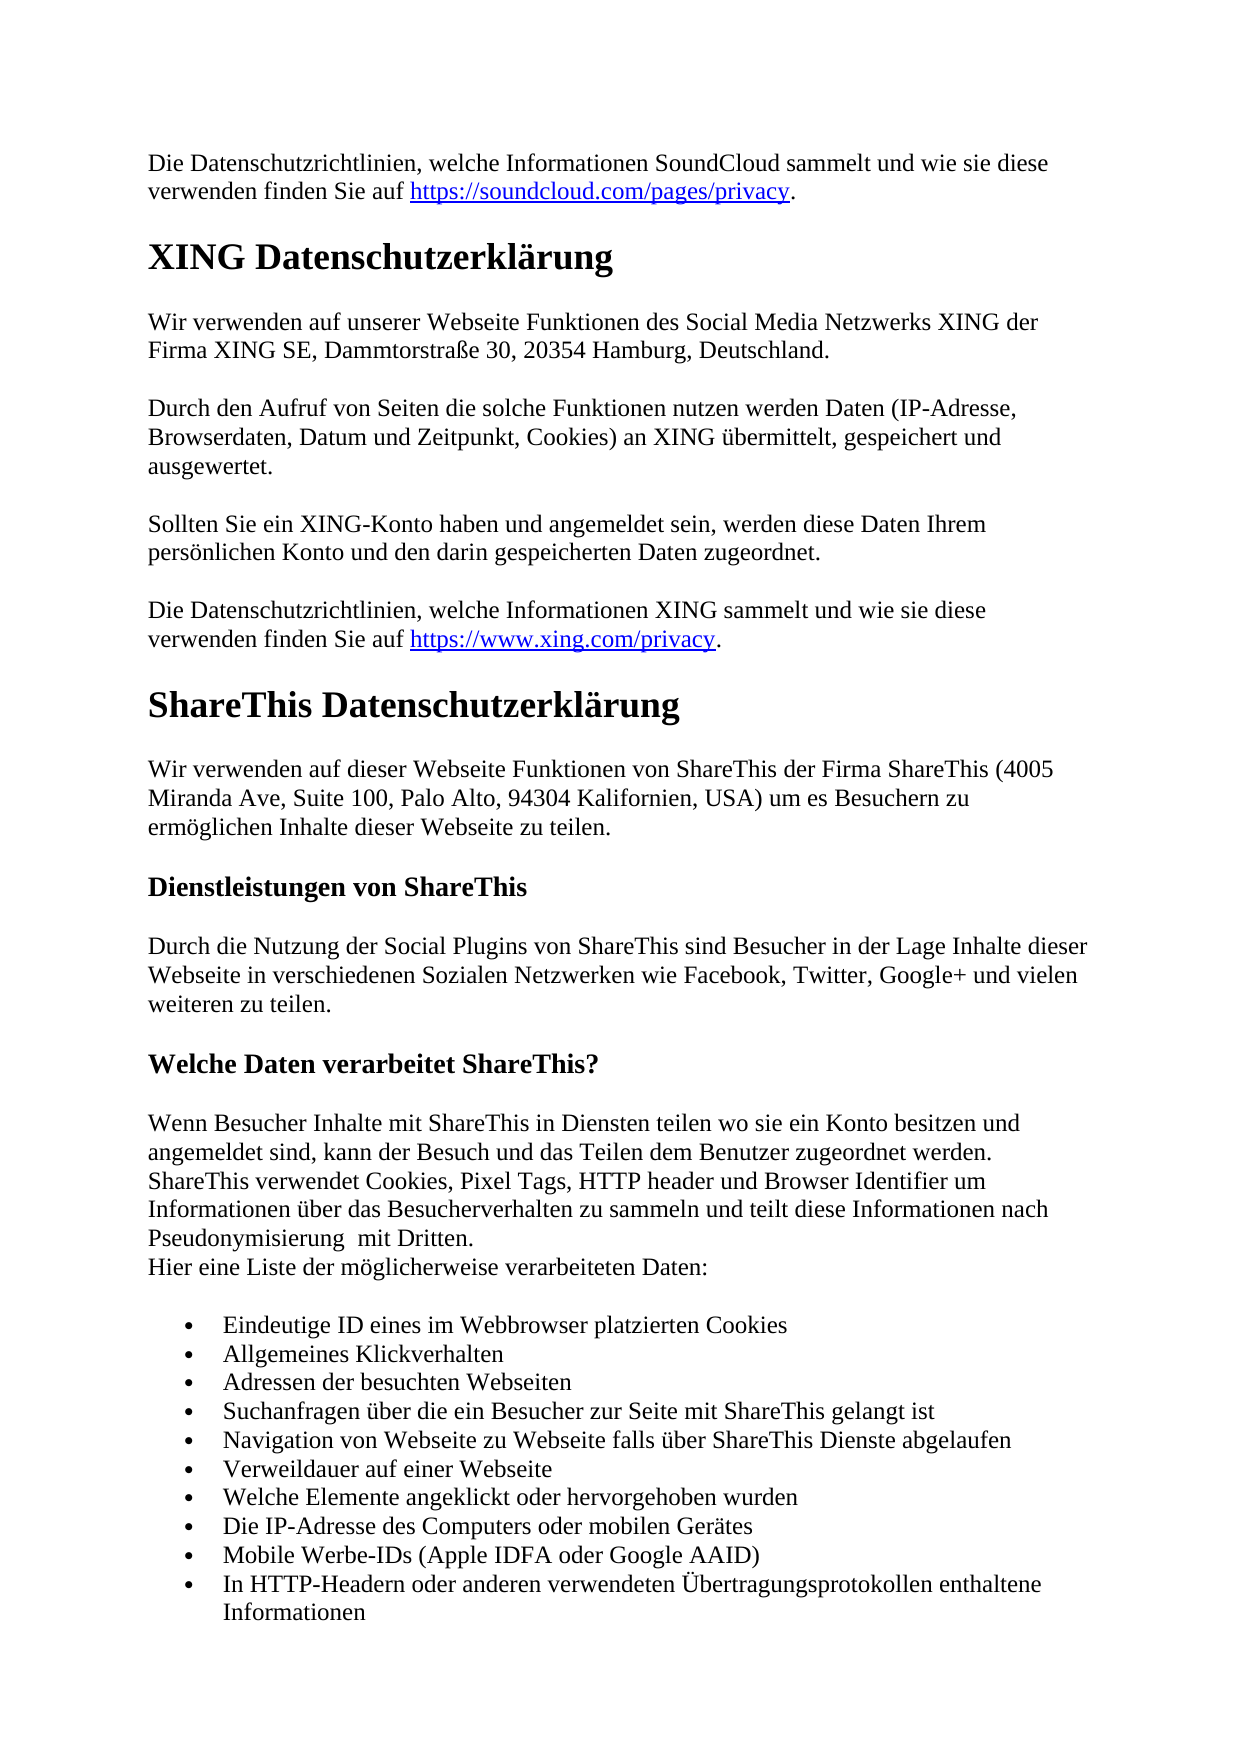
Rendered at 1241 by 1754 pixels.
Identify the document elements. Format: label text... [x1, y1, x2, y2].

text Welche Daten verarbeitet ShareThis? [148, 1047, 1093, 1079]
text Wenn Besucher Inhalte mit ShareThis in Diensten teilen wo sie ein Konto besitzen und angemeldet sind, kann der Besuch und das Teilen dem Benutzer zugeordnet werden. ShareThis verwendet Cookies, Pixel Tags, HTTP header und Browser Identifier um Informationen über das Besucherverhalten zu sammeln und teilt diese Informationen nach Pseudonymisierung mit Dritten. Hier eine Liste der möglicherweise verarbeiteten Daten: [148, 1108, 1093, 1281]
list Verweildauer auf einer Webseite [185, 1454, 1093, 1482]
text Durch die Nutzung der Social Plugins von ShareThis sind Besucher in der Lage Inhalte dieser Webseite in verschiedenen Sozialen Netzwerken wie Facebook, Twitter, Google+ und vielen weiteren zu teilen. [148, 931, 1093, 1017]
text ShareThis Datenschutzerklärung [148, 682, 1093, 725]
text Sollten Sie ein XING-Konto haben und angemeldet sein, werden diese Daten Ihrem persönlichen Konto und den darin gespeicherten Daten zugeordnet. [148, 509, 1093, 566]
text Durch den Aufruf von Seiten die solche Funktionen nutzen werden Daten (IP-Adresse, Browserdaten, Datum und Zeitpunkt, Cookies) an XING übermittelt, gespeichert und ausgewertet. [148, 393, 1093, 479]
list Suchanfragen über die ein Besucher zur Seite mit ShareThis gelangt ist [185, 1396, 1093, 1425]
list Welche Elemente angeklickt oder hervorgehoben wurden [185, 1482, 1093, 1511]
text Dienstleistungen von ShareThis [148, 870, 1093, 902]
list Eindeutige ID eines im Webbrowser platzierten Cookies [185, 1310, 1093, 1339]
list Die IP-Adresse des Computers oder mobilen Gerätes [185, 1511, 1093, 1540]
list Adressen der besuchten Webseiten [185, 1367, 1093, 1396]
list In HTTP-Headern oder anderen verwendeten Übertragungsprotokollen enthaltene Informationen [185, 1569, 1093, 1626]
list Mobile Werbe-IDs (Apple IDFA oder Google AAID) [185, 1540, 1093, 1569]
list Navigation von Webseite zu Webseite falls über ShareThis Dienste abgelaufen [185, 1425, 1093, 1454]
text Die Datenschutzrichtlinien, welche Informationen XING sammelt und wie sie diese verwenden finden Sie auf https://www.xing.com/privacy. [148, 595, 1093, 653]
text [148, 148, 1093, 205]
text Wir verwenden auf unserer Webseite Funktionen des Social Media Netzwerks XING der Firma XING SE, Dammtorstraße 30, 20354 Hamburg, Deutschland. [148, 307, 1093, 364]
list Allgemeines Klickverhalten [185, 1339, 1093, 1367]
text XING Datenschutzerklärung [148, 234, 1093, 277]
text Wir verwenden auf dieser Webseite Funktionen von ShareThis der Firma ShareThis (4005 Miranda Ave, Suite 100, Palo Alto, 94304 Kalifornien, USA) um es Besuchern zu ermöglichen Inhalte dieser Webseite zu teilen. [148, 754, 1093, 841]
